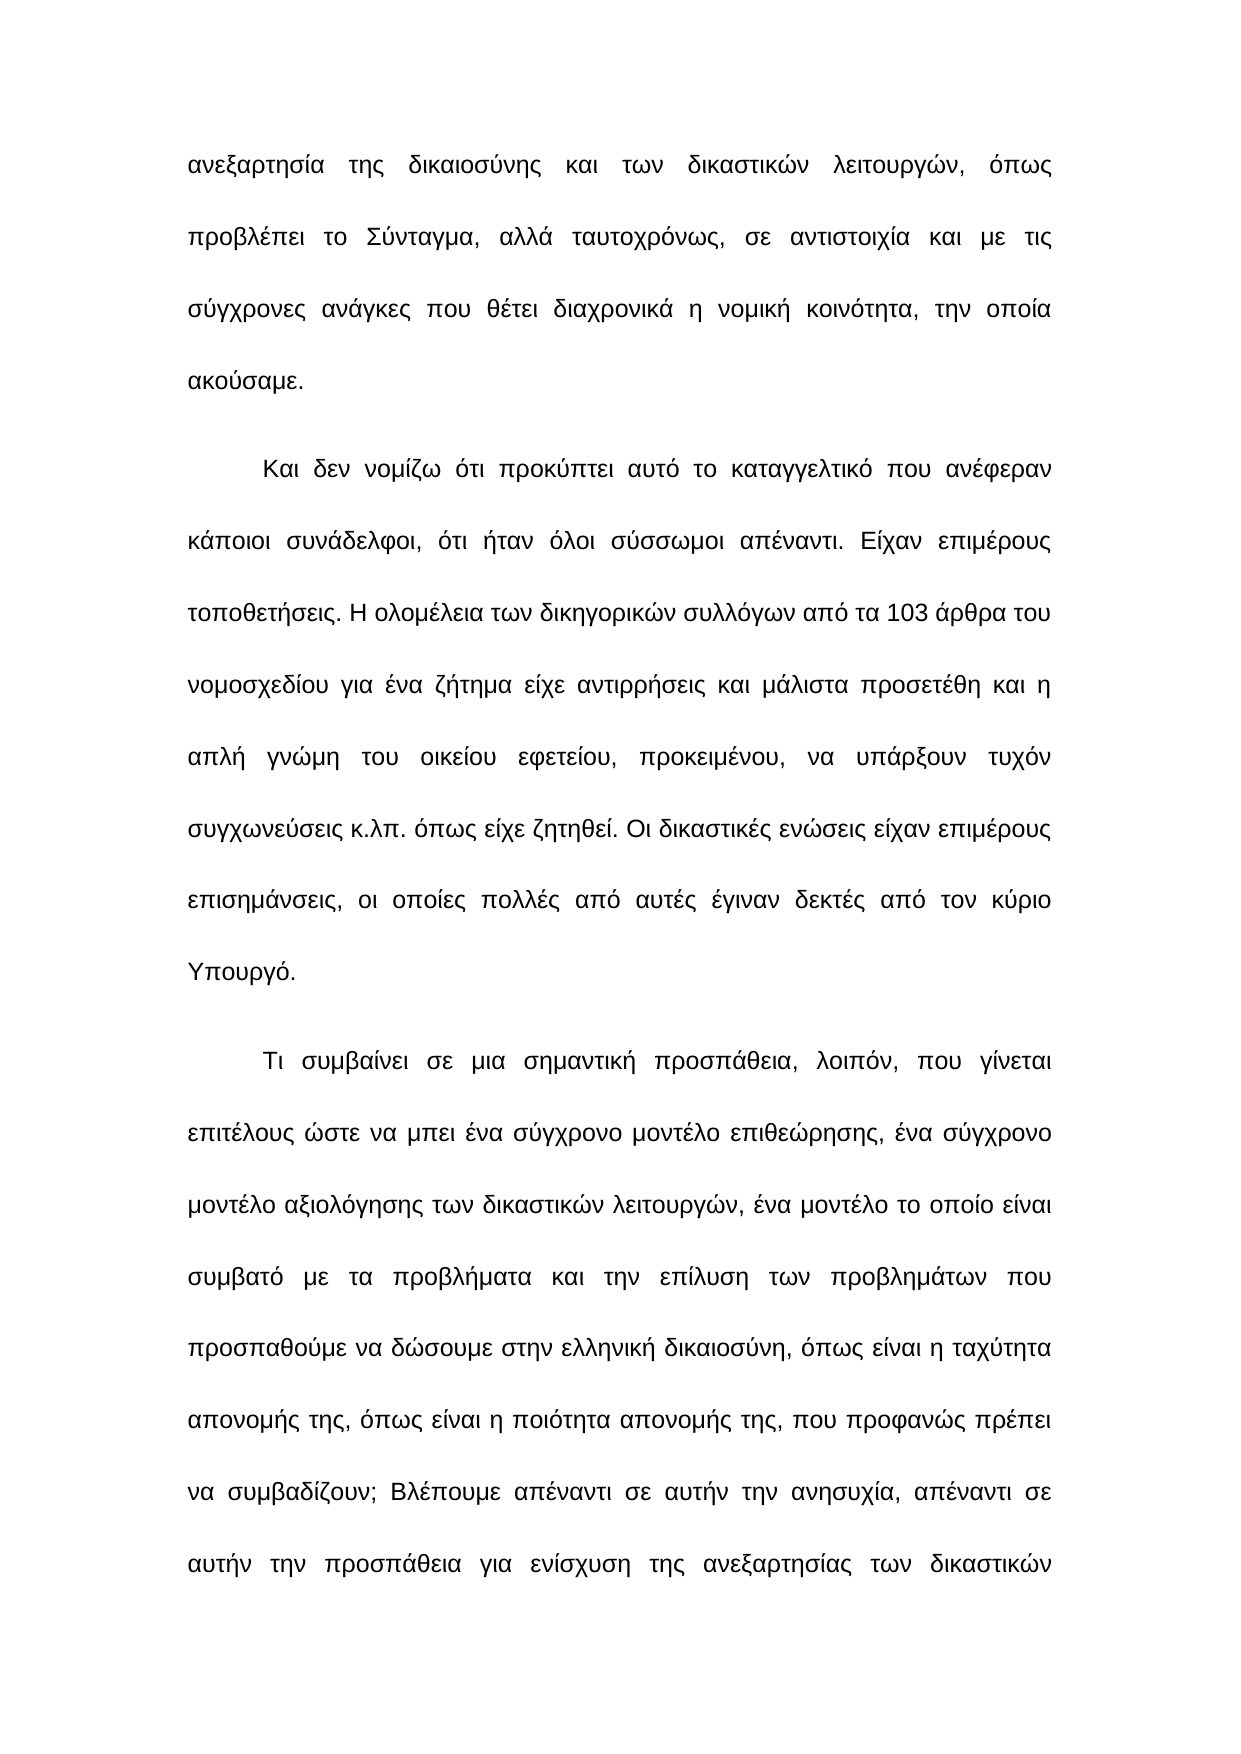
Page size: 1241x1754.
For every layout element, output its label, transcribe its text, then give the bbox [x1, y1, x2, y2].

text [187, 1046, 1053, 1578]
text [187, 150, 1053, 394]
text Και δεν νομίζω ότι προκύπτει αυτό το καταγγελτικό που ανέφεραν κάποιοι συνάδελφοι, ότι ήταν όλοι σύσσωμοι απέναντι. Είχαν επιμέρους τοποθετήσεις. Η ολομέλεια των δικηγορικών συλλόγων από τα 103 άρθρα του νομοσχεδίου για ένα ζήτημα είχε αντιρρήσεις και μάλιστα προσετέθη και η απλή γνώμη του οικείου εφετείου, προκειμένου, να υπάρξουν τυχόν συγχωνεύσεις κ.λπ. όπως είχε ζητηθεί. Οι δικαστικές ενώσεις είχαν επιμέρους επισημάνσεις, οι οποίες πολλές από αυτές έγιναν δεκτές από τον κύριο Υπουργό. [187, 454, 1053, 986]
